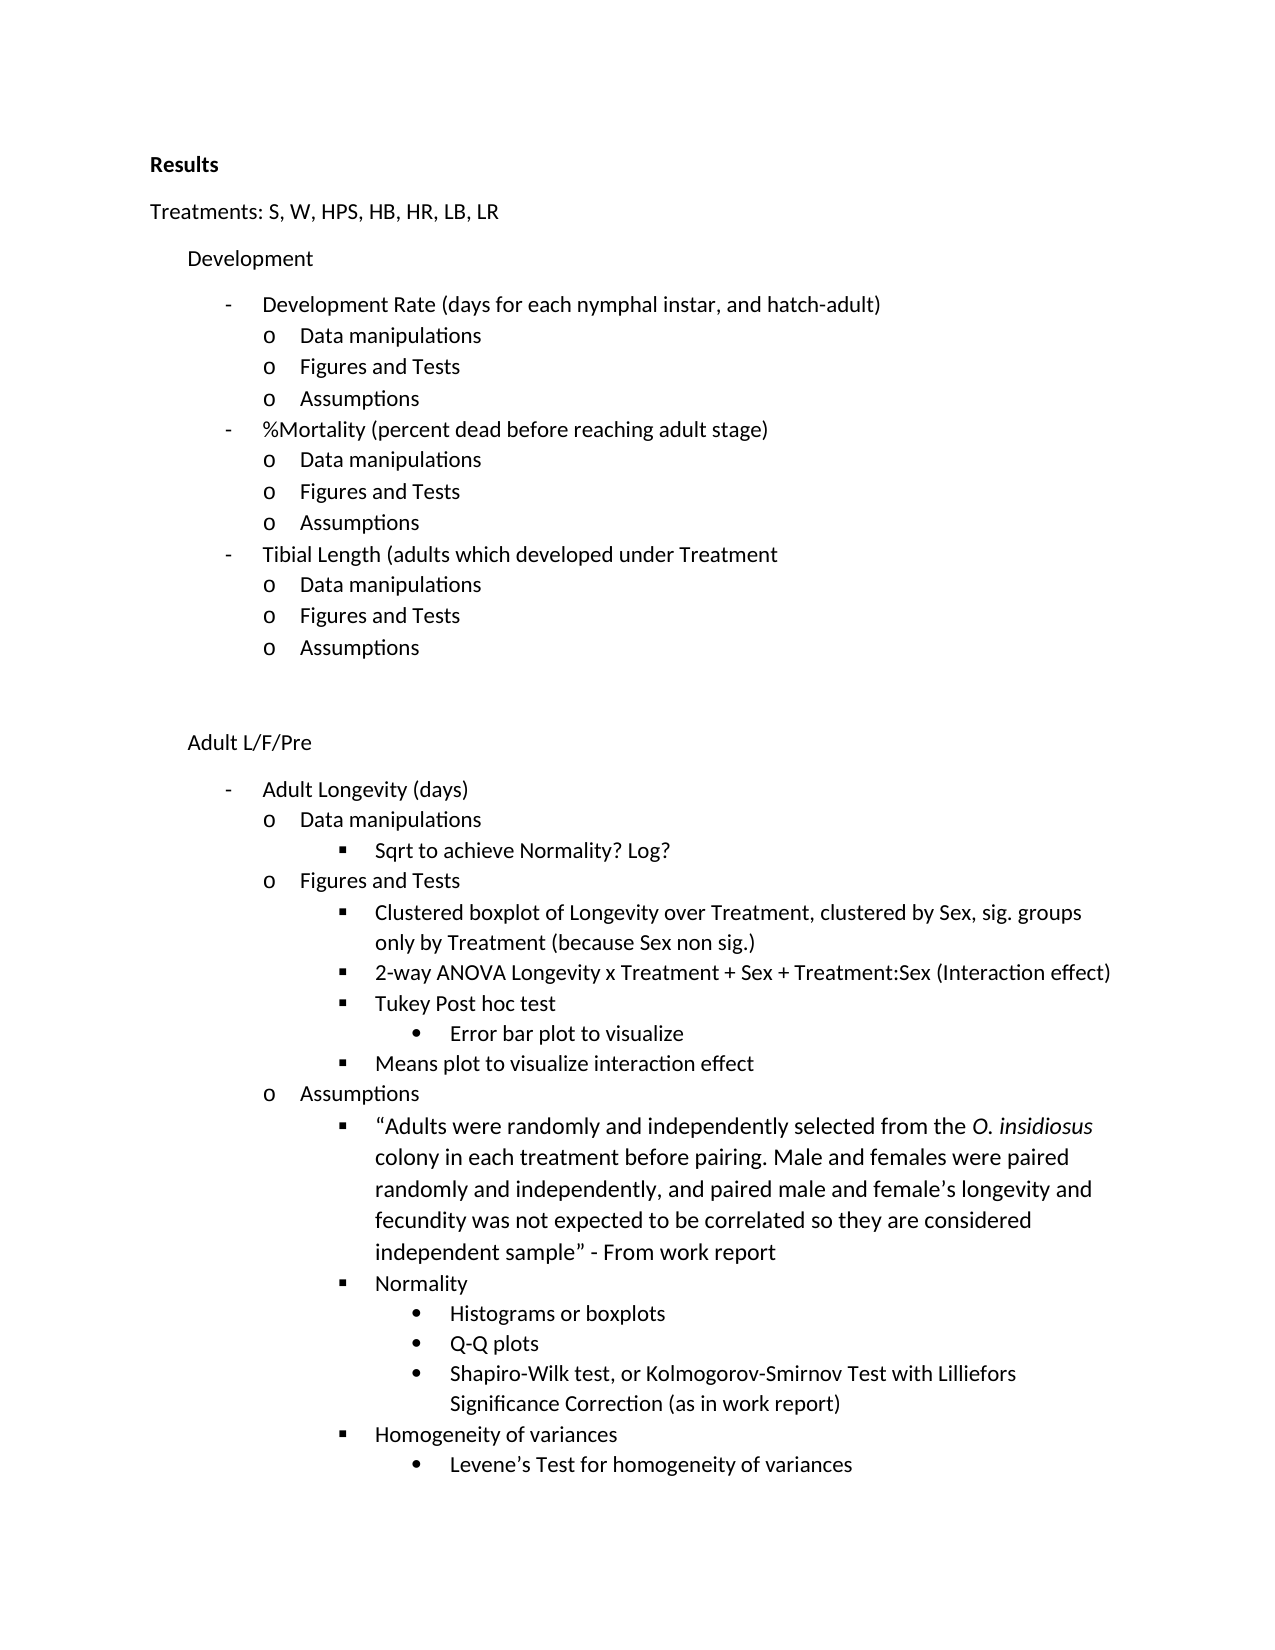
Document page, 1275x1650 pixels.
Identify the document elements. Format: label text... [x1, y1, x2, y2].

text Adult L/F/Pre [187, 728, 1125, 756]
list Adult Longevity (days) [225, 775, 1125, 803]
list Figures and Tests [262, 867, 1125, 896]
list Error bar plot to visualize [412, 1019, 1125, 1047]
list 2-way ANOVA Longevity x Treatment + Sex + Treatment:Sex (Interaction effect) [337, 958, 1125, 987]
list Data manipulations [262, 805, 1125, 834]
list Data manipulations [262, 570, 1125, 599]
list Assumptions [262, 508, 1125, 537]
list Sqrt to achieve Normality? Log? [337, 836, 1125, 864]
list Assumptions [262, 633, 1125, 662]
list Figures and Tests [262, 601, 1125, 631]
list Figures and Tests [262, 352, 1125, 381]
list Clustered boxplot of Longevity over Treatment, clustered by Sex, sig. groups only by Treatment (because Sex non sig.) [337, 898, 1125, 956]
list Homogeneity of variances [337, 1420, 1125, 1448]
text Development [187, 244, 1125, 272]
list Histograms or boxplots [412, 1299, 1125, 1327]
list “Adults were randomly and independently selected from the O. insidiosus colony in each treatment before pairing. Male and females were paired randomly and independently, and paired male and female’s longevity and fecundity was not expected to be correlated so they are considered independent sample” - From work report [337, 1111, 1125, 1266]
list Q-Q plots [412, 1329, 1125, 1357]
list Assumptions [262, 384, 1125, 413]
list Data manipulations [262, 321, 1125, 350]
list %Mortality (percent dead before reaching adult stage) [225, 415, 1125, 443]
list Development Rate (days for each nymphal instar, and hatch-adult) [225, 291, 1125, 319]
list Shapiro-Wilk test, or Kolmogorov-Smirnov Test with Lilliefors Significance Correction (as in work report) [412, 1359, 1125, 1417]
list Levene’s Test for homogeneity of variances [412, 1450, 1125, 1478]
list Normality [337, 1269, 1125, 1297]
list Tibial Length (adults which developed under Treatment [225, 540, 1125, 568]
text Results [150, 150, 1125, 178]
list Figures and Tests [262, 477, 1125, 506]
list Data manipulations [262, 445, 1125, 474]
list Means plot to visualize interaction effect [337, 1049, 1125, 1077]
list Tukey Post hoc test [337, 989, 1125, 1017]
list Assumptions [262, 1079, 1125, 1108]
text Treatments: S, W, HPS, HB, HR, LB, LR [150, 197, 1125, 225]
